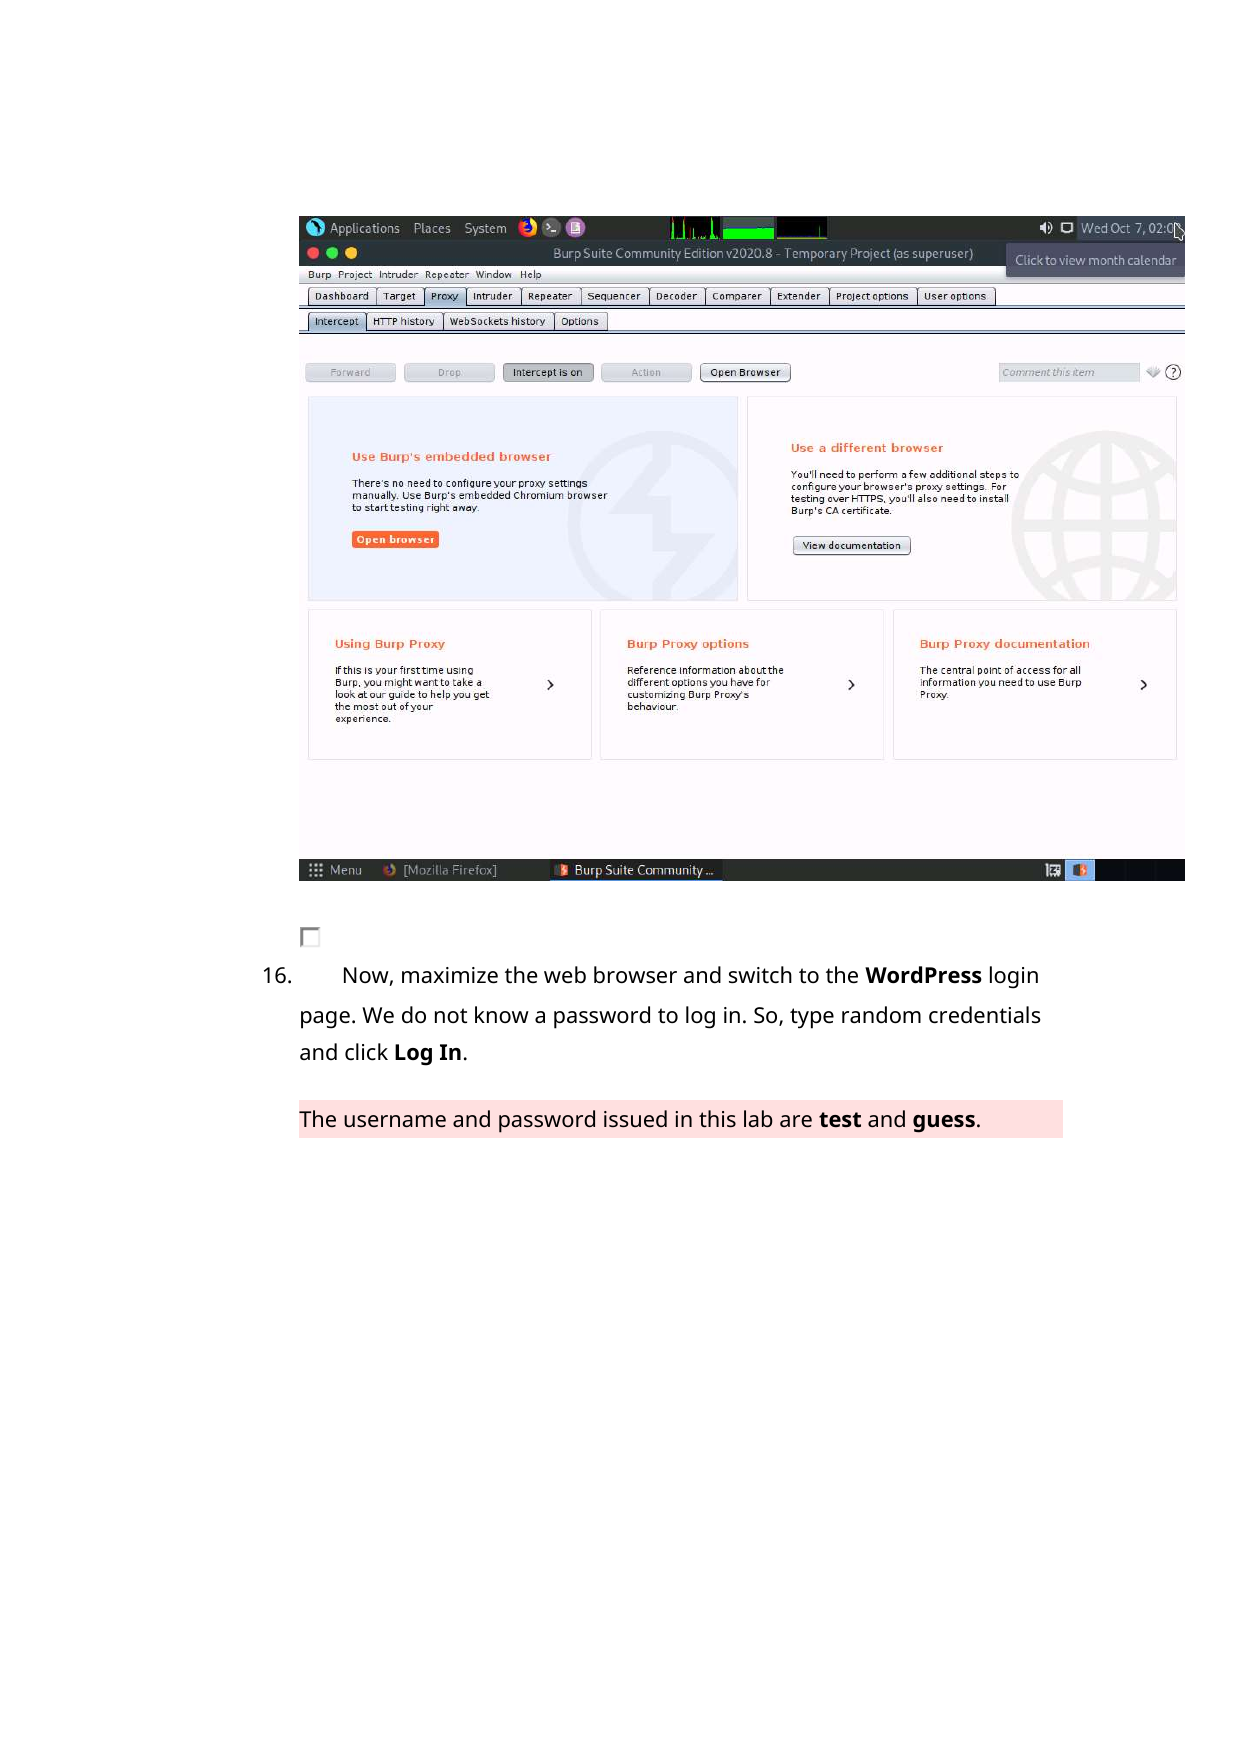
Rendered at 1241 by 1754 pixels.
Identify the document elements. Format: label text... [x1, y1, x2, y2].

text The username and password issued in this lab are test and guess. [299, 1100, 1063, 1138]
picture [299, 216, 1185, 881]
list Now, maximize the web browser and switch to the WordPress login page. We do not know a password to log in. So, type random credentials and click Log In. [262, 921, 1063, 1071]
